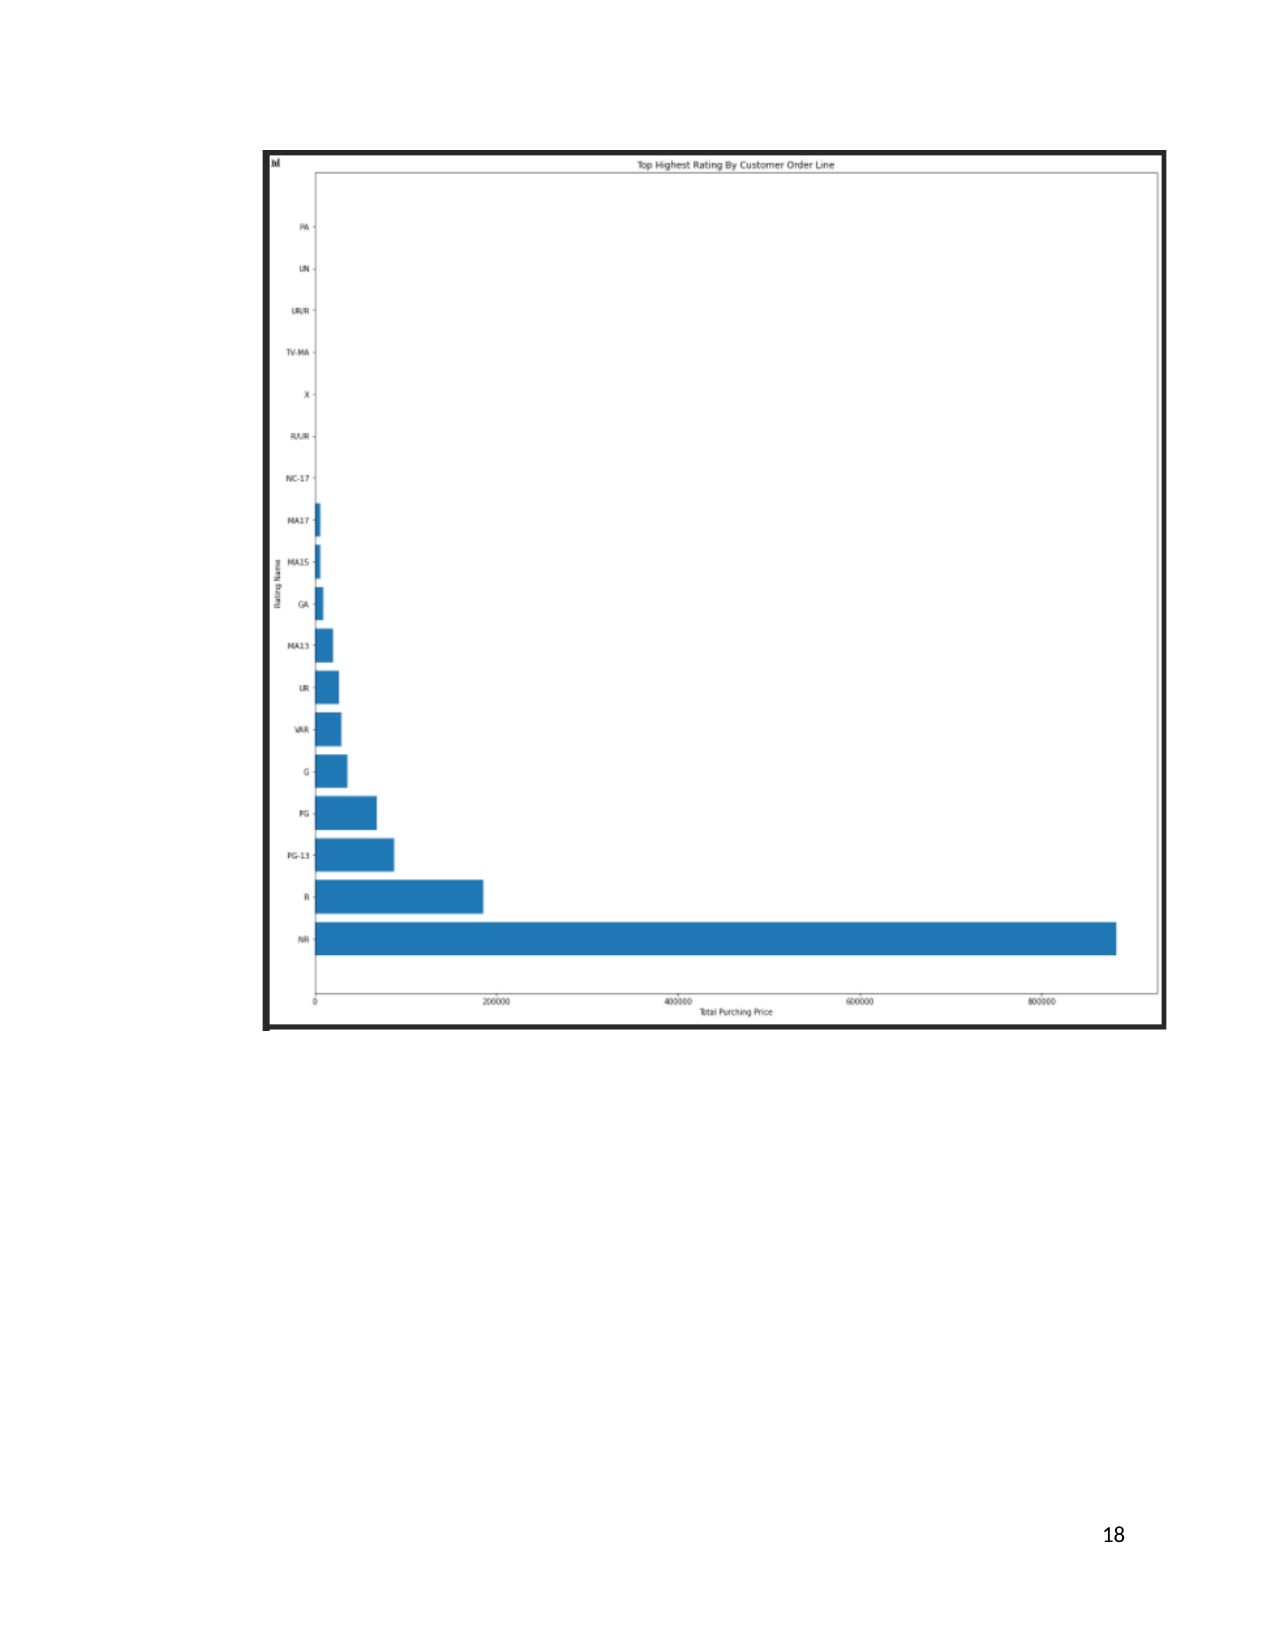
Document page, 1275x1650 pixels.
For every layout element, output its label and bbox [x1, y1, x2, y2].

picture [262, 150, 1167, 1031]
